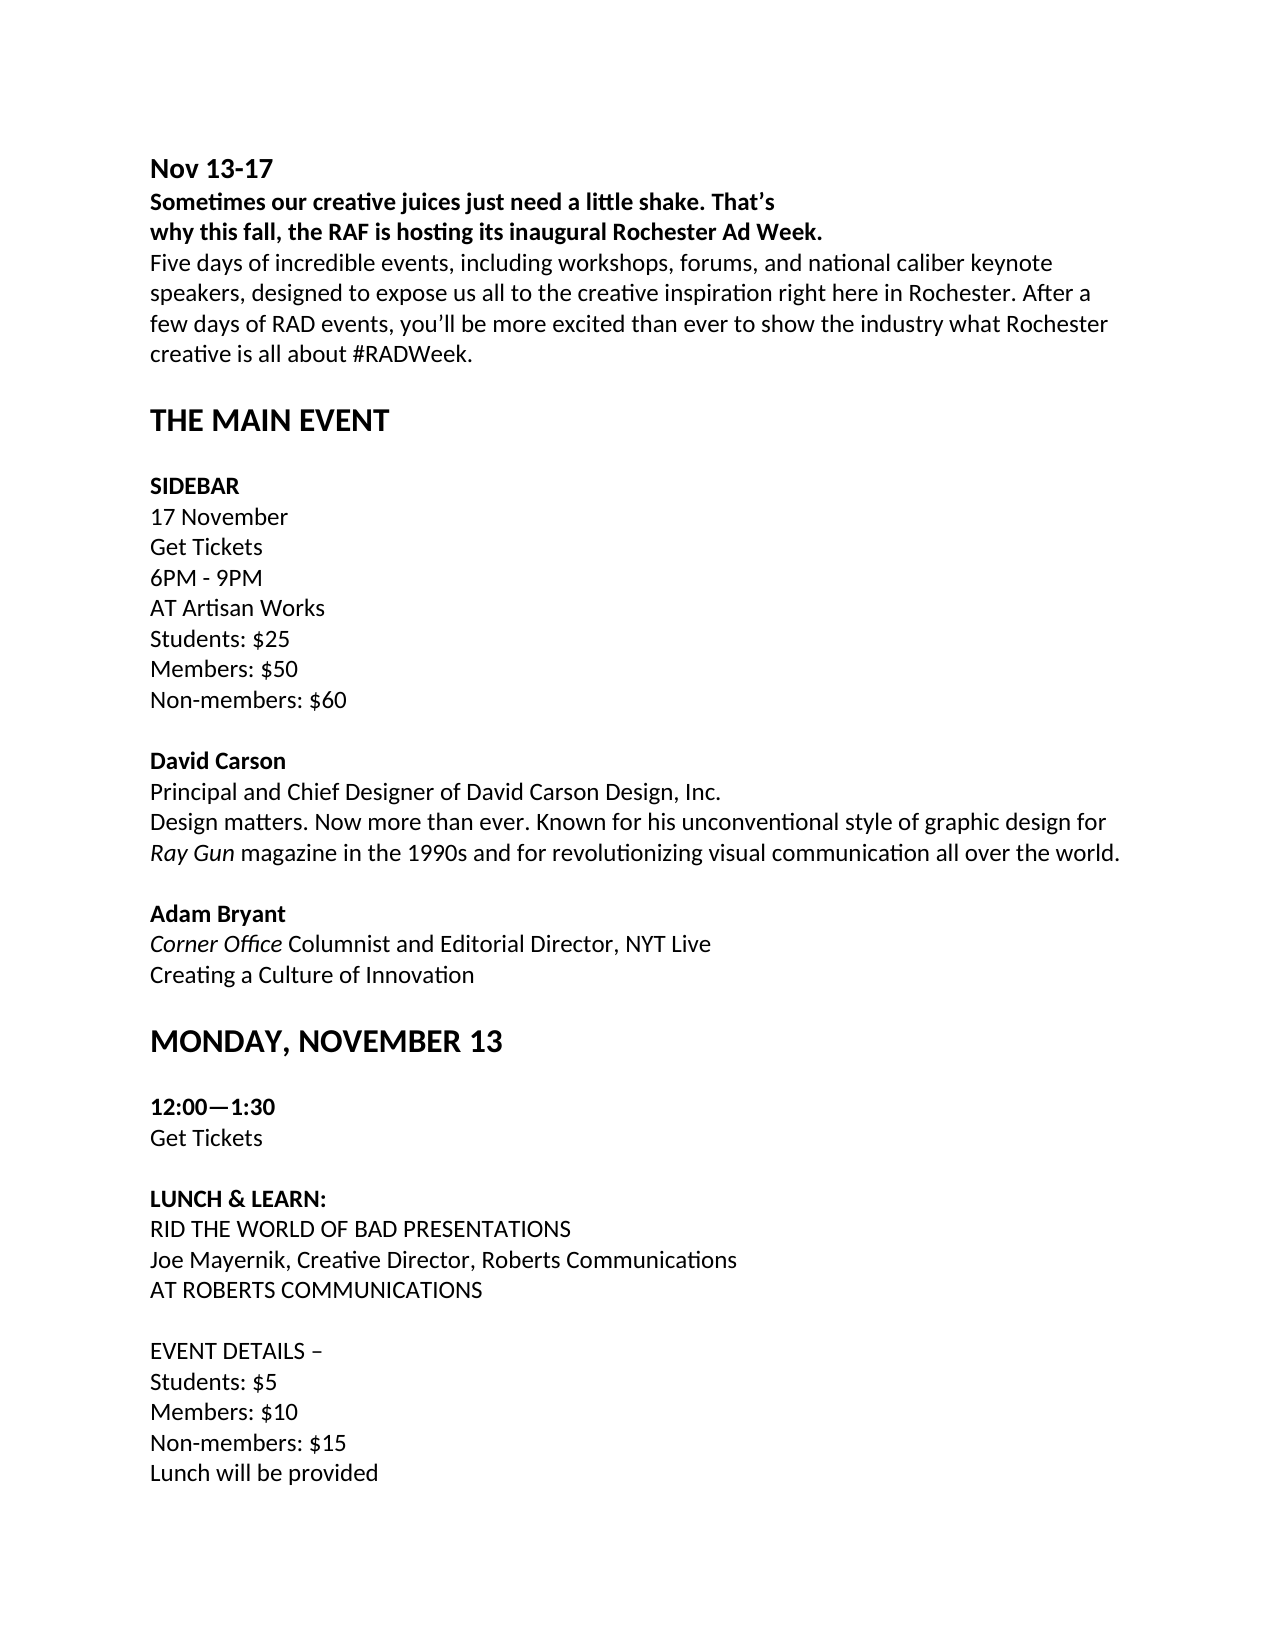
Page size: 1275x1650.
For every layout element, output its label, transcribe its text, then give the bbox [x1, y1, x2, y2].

text Corner Office Columnist and Editorial Director, NYT Live [150, 928, 1125, 959]
text Sometimes our creative juices just need a little shake. That’s [150, 186, 1125, 216]
text SIDEBAR [150, 440, 1125, 501]
text LUNCH & LEARN: [150, 1183, 1125, 1213]
text Nov 13-17 [150, 150, 1125, 186]
text 17 November [150, 501, 1125, 532]
text Five days of incredible events, including workshops, forums, and national caliber keynote speakers, designed to expose us all to the creative inspiration right here in Rochester. After a few days of RAD events, you’ll be more excited than ever to show the industry what Rochester creative is all about #RADWeek. [150, 247, 1125, 369]
text why this fall, the RAF is hosting its inaugural Rochester Ad Week. [150, 216, 1125, 247]
text Principal and Chief Designer of David Carson Design, Inc. [150, 776, 1125, 806]
text RID THE WORLD OF BAD PRESENTATIONS Joe Mayernik, Creative Director, Roberts Communications [150, 1213, 1125, 1274]
text Creating a Culture of Innovation [150, 959, 1125, 989]
text Lunch will be provided [150, 1457, 1125, 1488]
text AT ROBERTS COMMUNICATIONS [150, 1274, 1125, 1305]
text Non-members: $15 [150, 1427, 1125, 1457]
text Get Tickets [150, 532, 1125, 562]
text EVENT DETAILS – [150, 1335, 1125, 1366]
text Non-members: $60 [150, 684, 1125, 715]
text David Carson [150, 745, 1125, 776]
text Students: $5 [150, 1366, 1125, 1396]
text Members: $50 [150, 654, 1125, 684]
text THE MAIN EVENT [150, 399, 1125, 440]
text Members: $10 [150, 1396, 1125, 1427]
text Get Tickets [150, 1122, 1125, 1152]
text 6PM - 9PM [150, 562, 1125, 593]
text MONDAY, NOVEMBER 13 [150, 1020, 1125, 1061]
text Students: $25 [150, 623, 1125, 654]
text Design matters. Now more than ever. Known for his unconventional style of graphic design for Ray Gun magazine in the 1990s and for revolutionizing visual communication all over the world. [150, 806, 1125, 867]
text 12:00—1:30 [150, 1091, 1125, 1122]
text AT Artisan Works [150, 593, 1125, 623]
text Adam Bryant [150, 898, 1125, 928]
